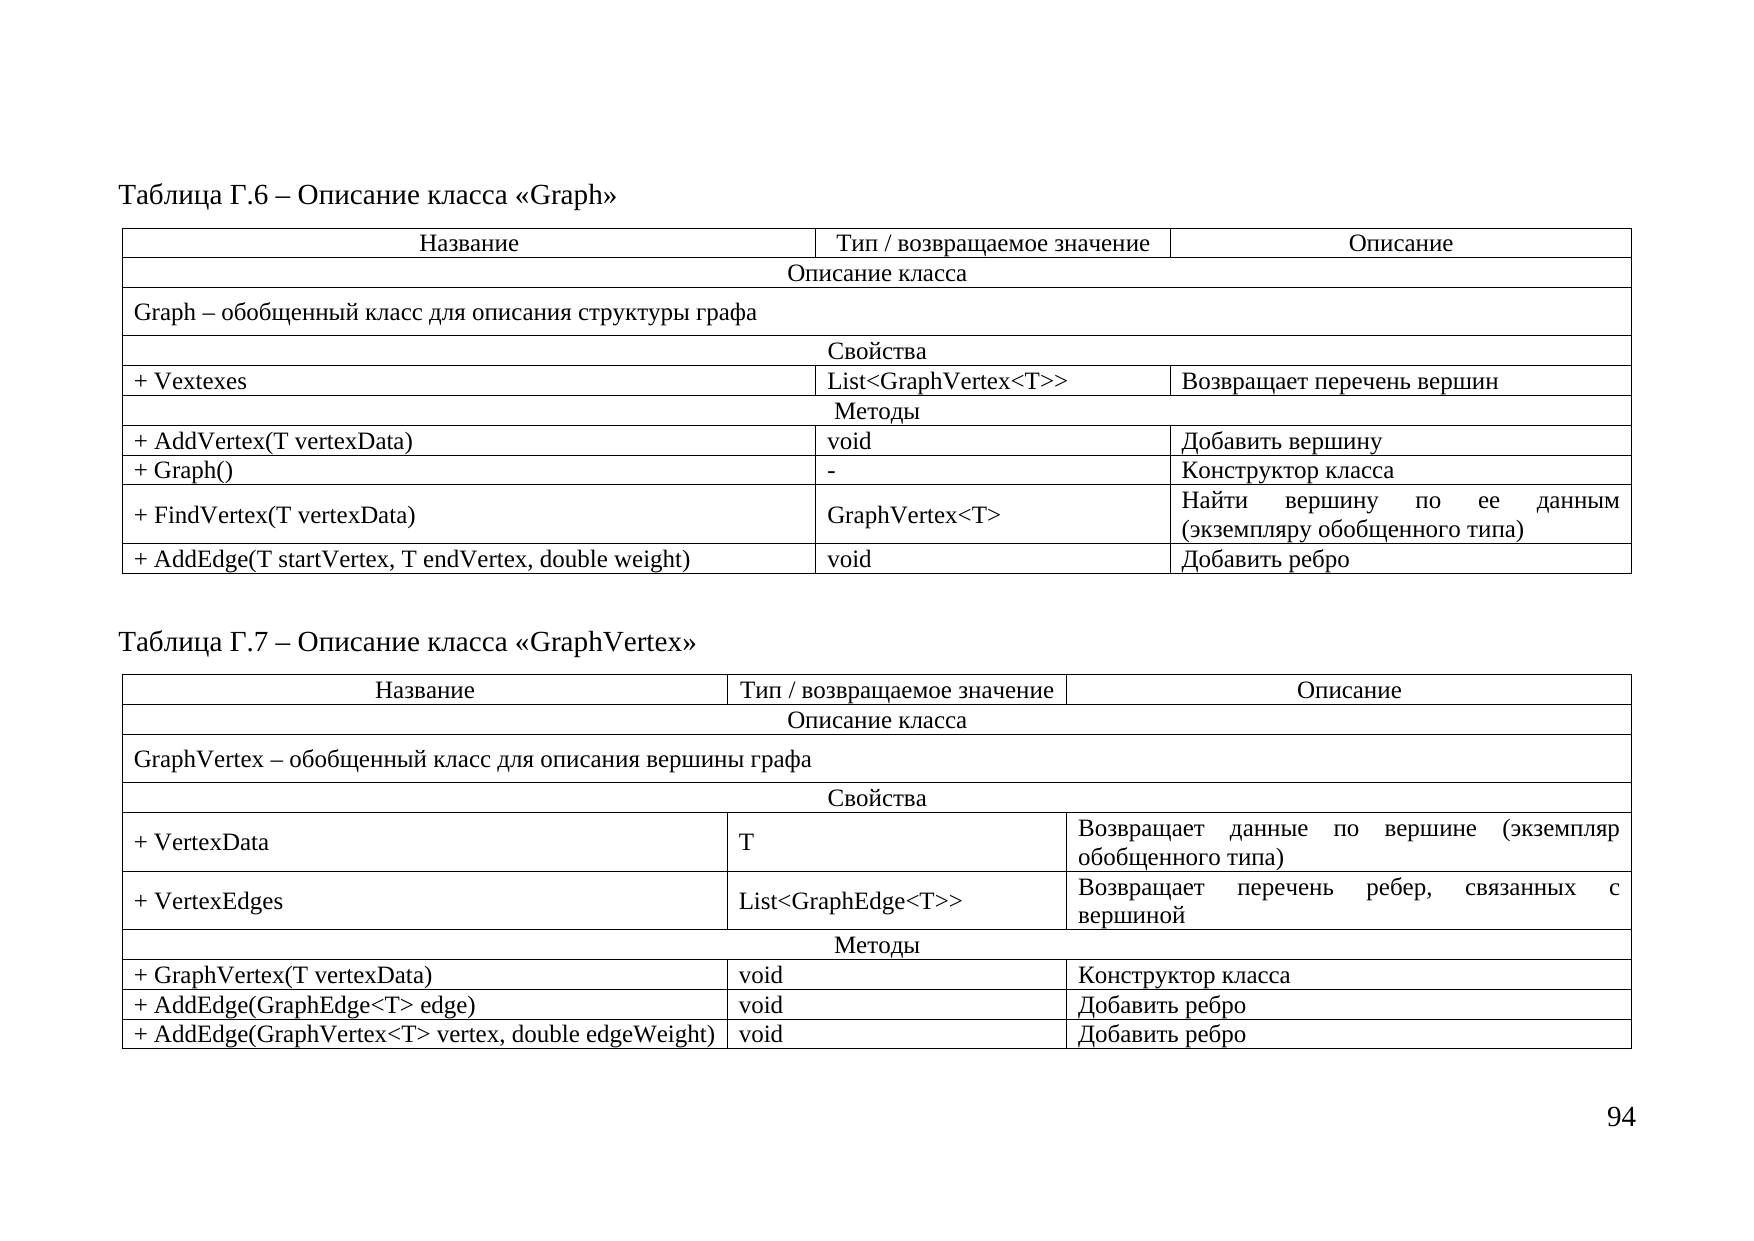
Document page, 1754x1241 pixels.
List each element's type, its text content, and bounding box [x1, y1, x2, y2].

table_cell Описание класса [123, 258, 1631, 287]
table_header Название [123, 229, 815, 257]
table_header Тип / возвращаемое значение [816, 229, 1170, 257]
table_cell List<GraphEdge<T>> [728, 872, 1066, 929]
table_cell Добавить вершину [1171, 426, 1631, 454]
table_cell Конструктор класса [1171, 456, 1631, 484]
table_cell Добавить ребро [1171, 544, 1631, 573]
table_cell GraphVertex<T> [816, 485, 1170, 543]
table_cell + Graph() [123, 456, 815, 484]
table_cell + AddVertex(T vertexData) [123, 426, 815, 454]
table_header Описание [1171, 229, 1631, 257]
table_cell + FindVertex(T vertexData) [123, 485, 815, 543]
table_cell Возвращает данные по вершине (экземпляр обобщенного типа) [1067, 813, 1631, 871]
table_cell + VertexData [123, 813, 727, 871]
table_cell Graph – обобщенный класс для описания структуры графа [123, 288, 1631, 335]
table_cell Найти вершину по ее данным (экземпляру обобщенного типа) [1171, 485, 1631, 543]
table_cell void [816, 426, 1170, 454]
table_cell T [728, 813, 1066, 871]
table_cell void [816, 544, 1170, 573]
table_cell List<GraphVertex<T>> [816, 366, 1170, 395]
table_cell void [728, 1020, 1066, 1048]
table_cell Возвращает перечень ребер, связанных с вершиной [1067, 872, 1631, 929]
table_cell Описание класса [123, 705, 1631, 734]
table_cell + AddEdge(GraphVertex<T> vertex, double edgeWeight) [123, 1020, 727, 1048]
table_cell GraphVertex – обобщенный класс для описания вершины графа [123, 735, 1631, 782]
table_cell Свойства [123, 783, 1631, 812]
table_cell Методы [123, 930, 1631, 959]
text Таблица Г.7 – Описание класса «GraphVertex» [118, 624, 1636, 658]
table_cell + GraphVertex(T vertexData) [123, 960, 727, 989]
table_header Описание [1067, 675, 1631, 704]
table_header Тип / возвращаемое значение [728, 675, 1066, 704]
table_cell + AddEdge(T startVertex, T endVertex, double weight) [123, 544, 815, 573]
table_cell Конструктор класса [1067, 960, 1631, 989]
table_cell + VertexEdges [123, 872, 727, 929]
table_cell Возвращает перечень вершин [1171, 366, 1631, 395]
table_cell + AddEdge(GraphEdge<T> edge) [123, 990, 727, 1018]
table_cell - [816, 456, 1170, 484]
table_cell + Vextexes [123, 366, 815, 395]
table_header Название [123, 675, 727, 704]
text Таблица Г.6 – Описание класса «Graph» [118, 177, 1636, 211]
table_cell void [728, 990, 1066, 1018]
table_cell Методы [123, 396, 1631, 425]
table_cell Добавить ребро [1067, 990, 1631, 1018]
table_cell Добавить ребро [1067, 1020, 1631, 1048]
table_cell Свойства [123, 336, 1631, 365]
table_cell void [728, 960, 1066, 989]
